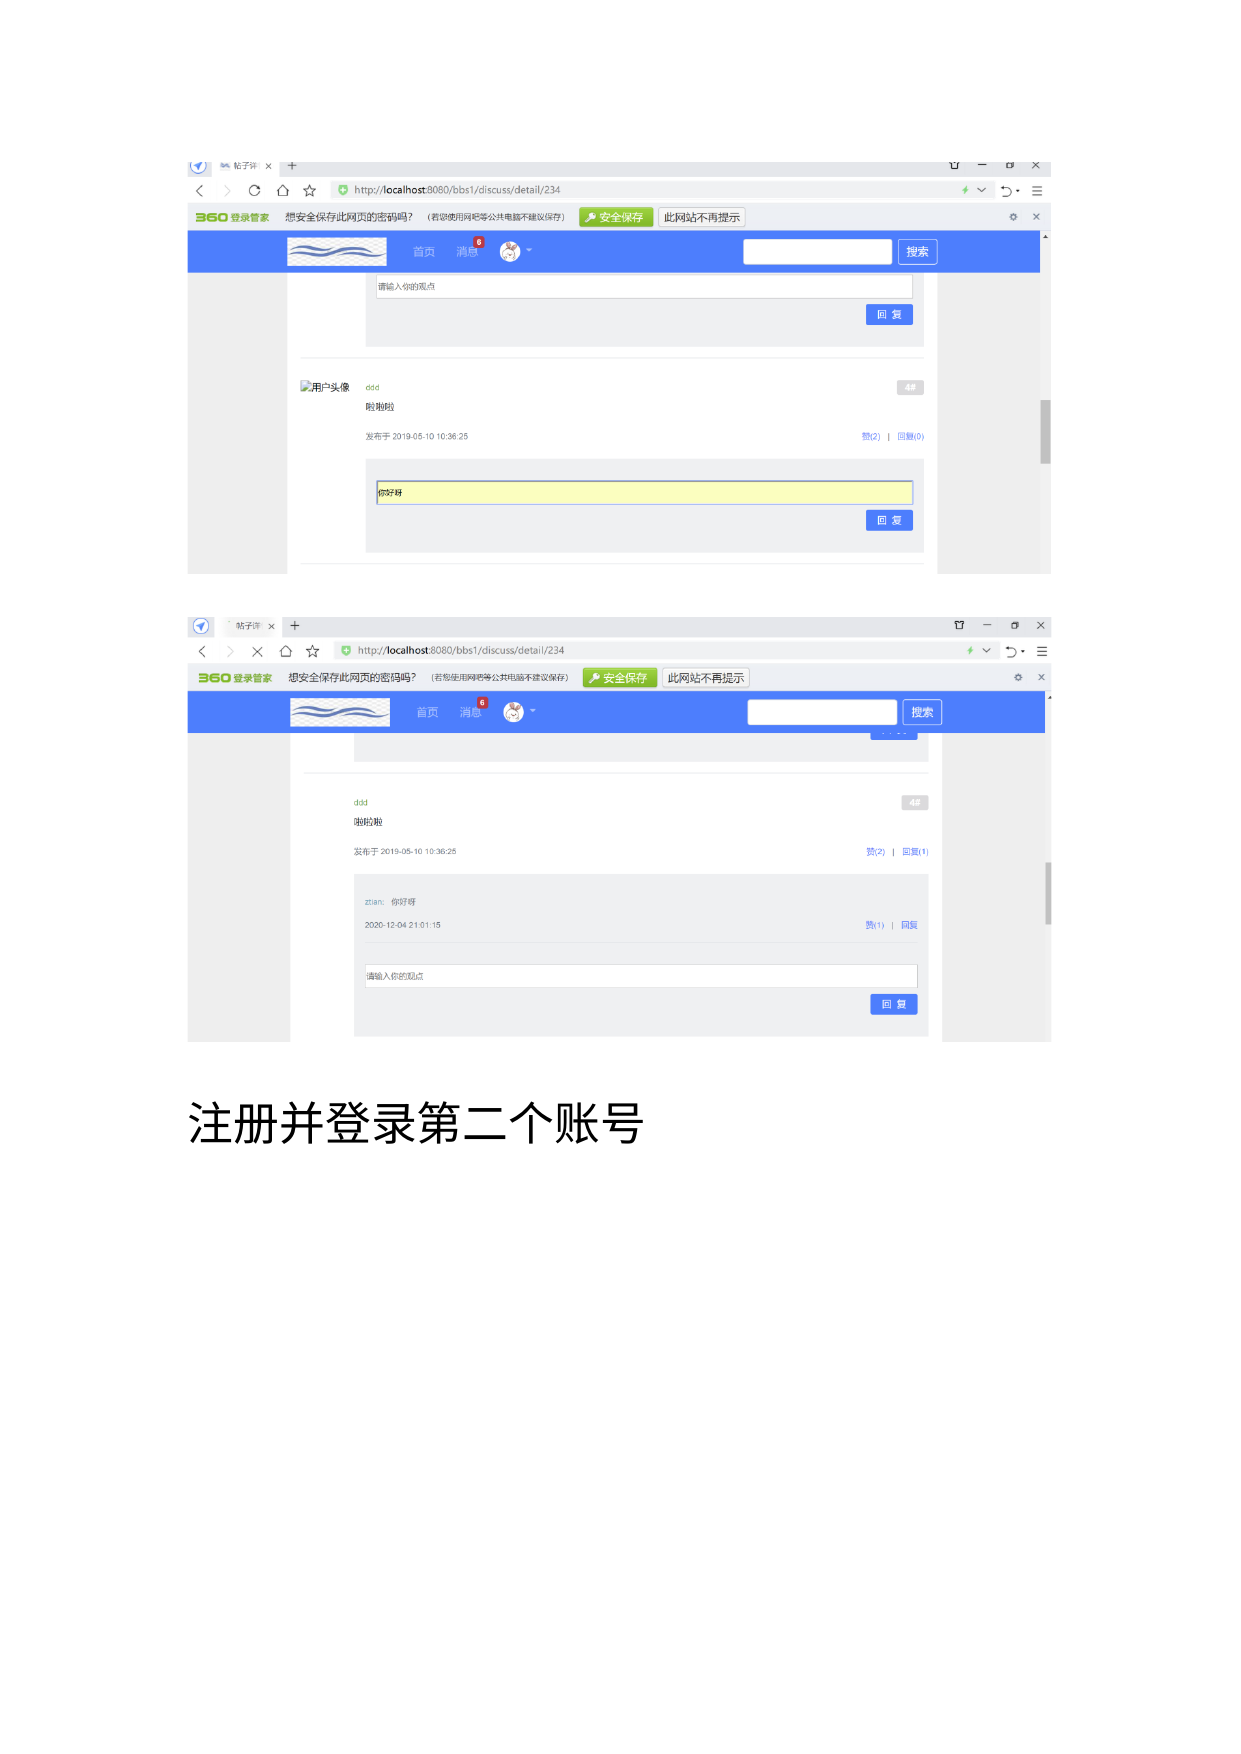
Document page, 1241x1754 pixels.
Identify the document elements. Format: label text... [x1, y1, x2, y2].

picture [187, 617, 1052, 1042]
picture [187, 162, 1051, 574]
text 注册并登录第二个账号 [187, 1072, 1053, 1169]
